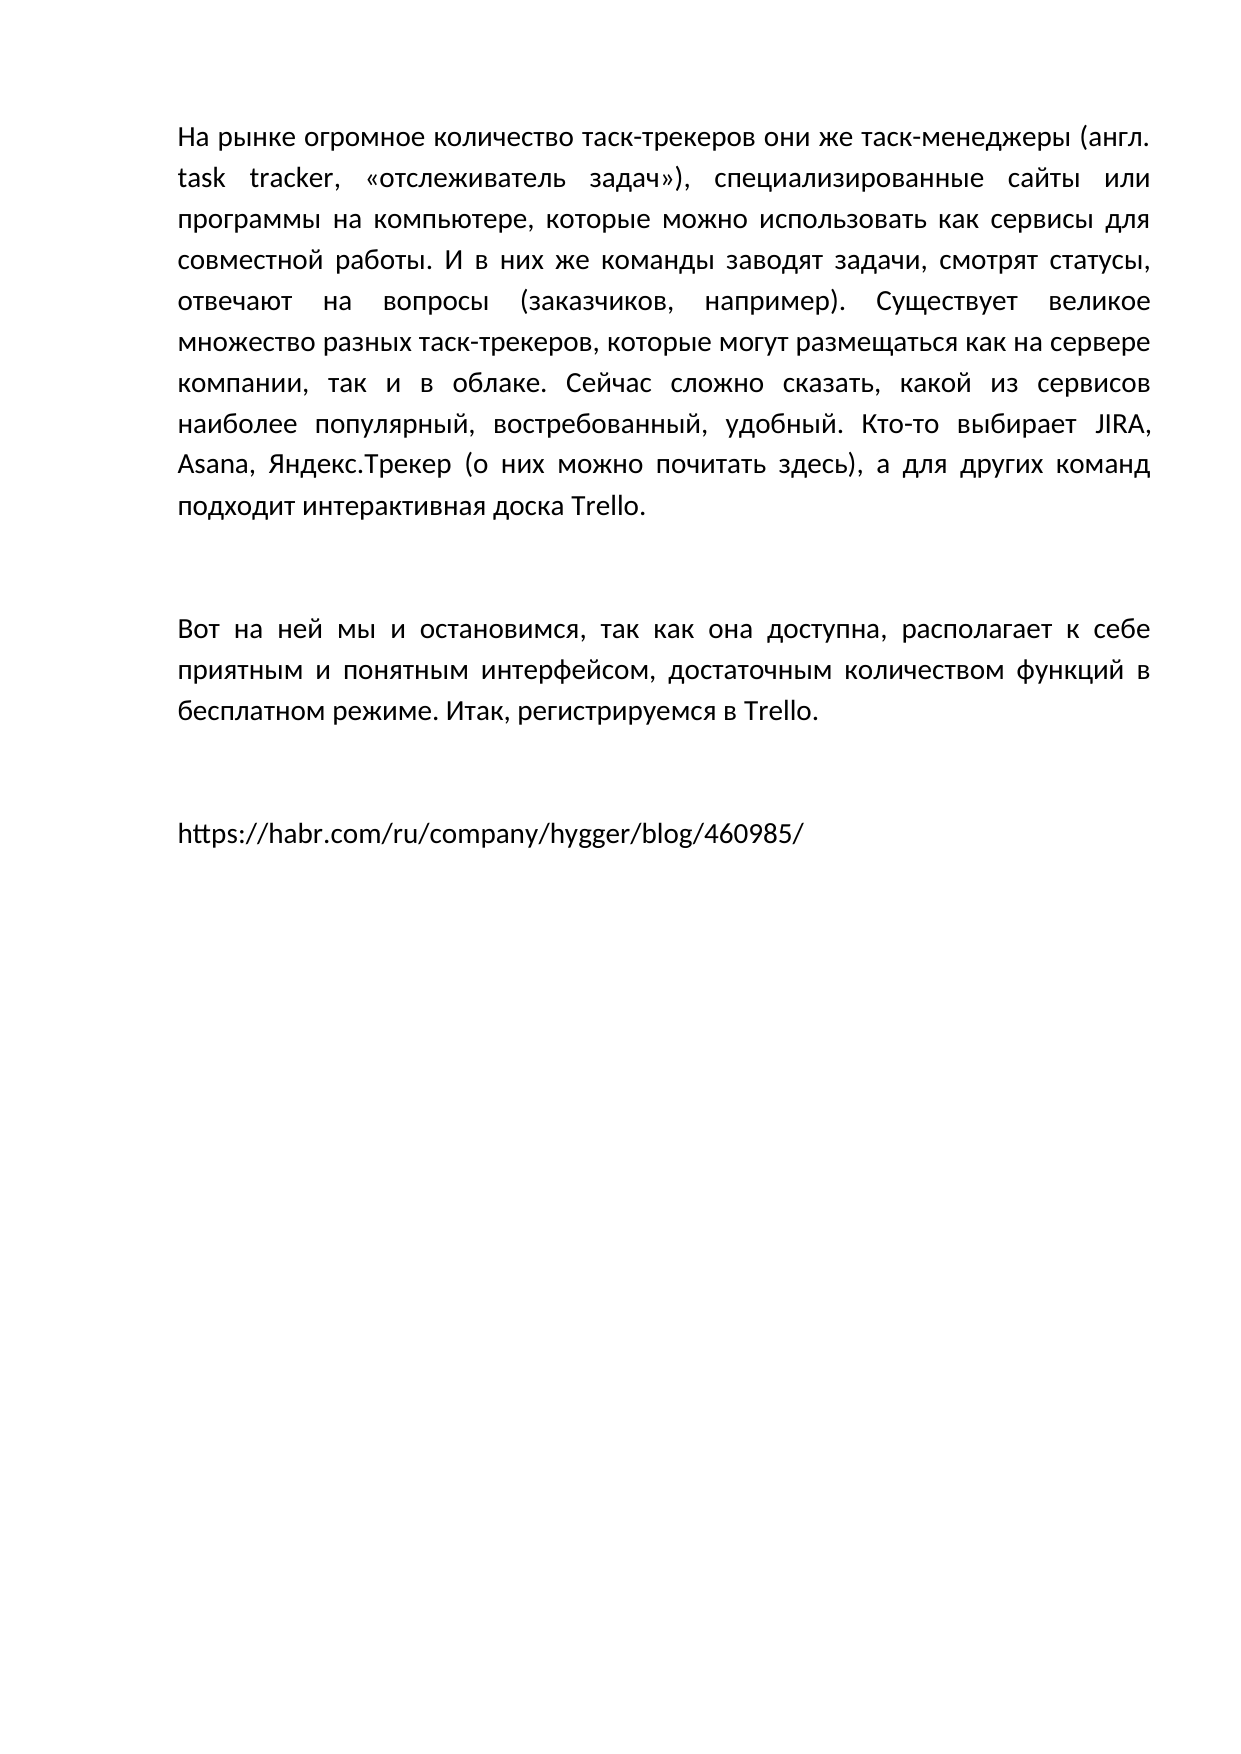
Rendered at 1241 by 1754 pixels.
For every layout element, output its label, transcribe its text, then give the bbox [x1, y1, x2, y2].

text Вот на ней мы и остановимся, так как она доступна, располагает к себе приятным и понятным интерфейсом, достаточным количеством функций в бесплатном режиме. Итак, регистрируемся в Trello. [177, 610, 1152, 728]
text https://habr.com/ru/company/hygger/blog/460985/ [177, 816, 1152, 851]
text На рынке огромное количество таск-трекеров они же таск-менеджеры (англ. task tracker, «отслеживатель задач»), специализированные сайты или программы на компьютере, которые можно использовать как сервисы для совместной работы. И в них же команды заводят задачи, смотрят статусы, отвечают на вопросы (заказчиков, например). Существует великое множество разных таск-трекеров, которые могут размещаться как на сервере компании, так и в облаке. Сейчас сложно сказать, какой из сервисов наиболее популярный, востребованный, удобный. Кто-то выбирает JIRA, Asana, Яндекс.Трекер (о них можно почитать здесь), а для других команд подходит интерактивная доска Trello. [177, 118, 1152, 522]
